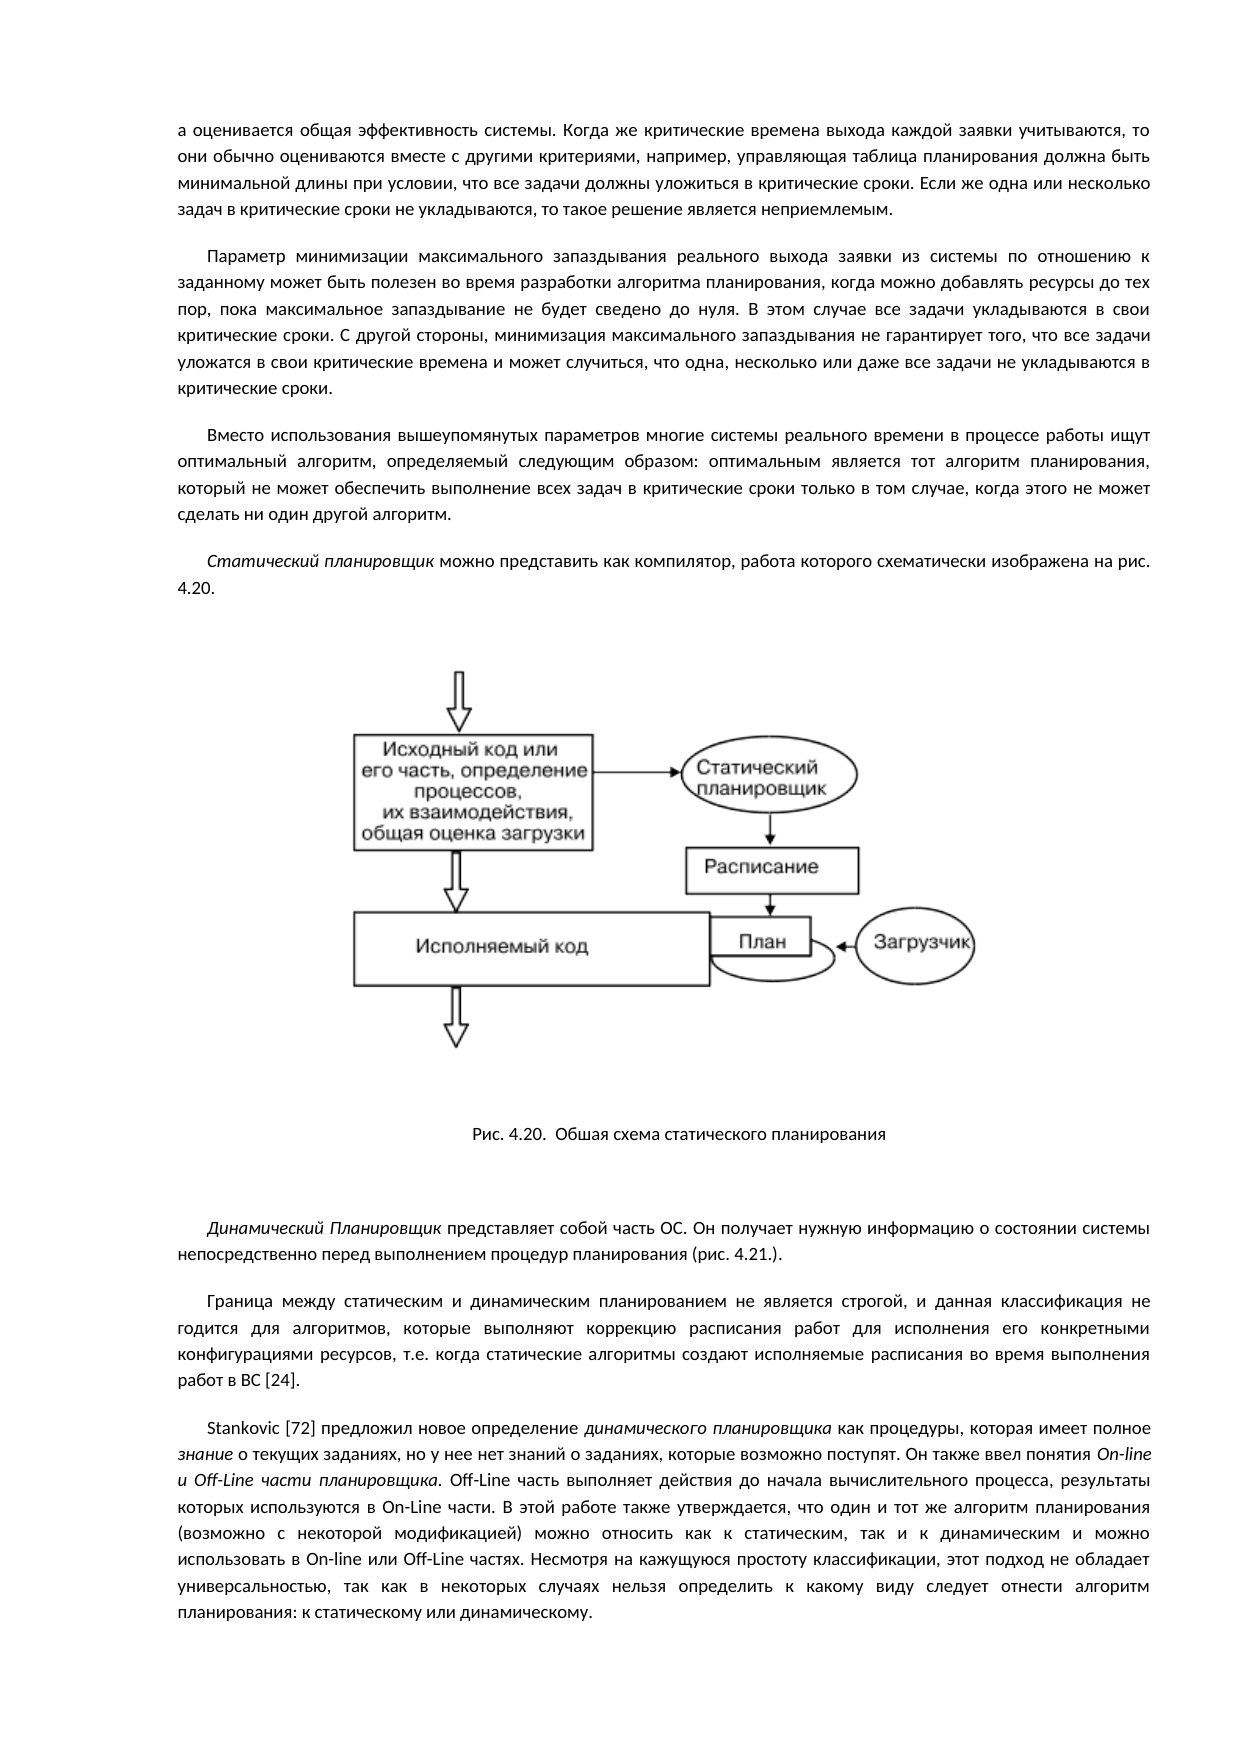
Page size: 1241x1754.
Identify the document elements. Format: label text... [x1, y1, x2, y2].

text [177, 118, 1152, 220]
text Параметр минимизации максимального запаздывания реального выхода заявки из системы по отношению к заданному может быть полезен во время разработки алгоритма планирования, когда можно добавлять ресурсы до тех пор, пока максимальное запаздывание не будет сведено до нуля. В этом случае все задачи укладываются в свои критические сроки. С другой стороны, минимизация максимального запаздывания не гарантирует того, что все задачи уложатся в свои критические времена и может случиться, что одна, несколько или даже все задачи не укладываются в критические сроки. [177, 244, 1152, 399]
text Рис. 4.20. Обшая схема статического планирования [177, 1122, 1152, 1144]
text Вместо использования вышеупомянутых параметров многие системы реального времени в процессе работы ищут оптимальный алгоритм, определяемый следующим образом: оптимальным является тот алгоритм планирования, который не может обеспечить выполнение всех задач в критические сроки только в том случае, когда этого не может сделать ни один другой алгоритм. [177, 423, 1152, 525]
text Динамический Планировщик представляет собой часть ОС. Он получает нужную информацию о состоянии системы непосредственно перед выполнением процедур планирования (рис. 4.21.). [177, 1216, 1152, 1265]
text Граница между статическим и динамическим планированием не является строгой, и данная классификация не годится для алгоритмов, которые выполняют коррекцию расписания работ для исполнения его конкретными конфигурациями ресурсов, т.е. когда статические алгоритмы создают исполняемые расписания во время выполнения работ в ВС [24]. [177, 1289, 1152, 1392]
text Stankovic [72] предложил новое определение динамического планировщика как процедуры, которая имеет полное знание о текущих заданиях, но у нее нет знаний о заданиях, которые возможно поступят. Он также ввел понятия On-line и Off-Line части планировщика. Off-Line часть выполняет действия до начала вычислительного процесса, результаты которых используются в On-Line части. В этой работе также утверждается, что один и тот же алгоритм планирования (возможно с некоторой модификацией) можно относить как к статическим, так и к динамическим и можно использовать в On-line или Off-Line частях. Несмотря на кажущуюся простоту классификации, этот подход не обладает универсальностью, так как в некоторых случаях нельзя определить к какому виду следует отнести алгоритм планирования: к статическому или динамическому. [177, 1416, 1152, 1623]
text Статический планировщик можно представить как компилятор, работа которого схематически изображена на рис. 4.20. [177, 549, 1152, 599]
